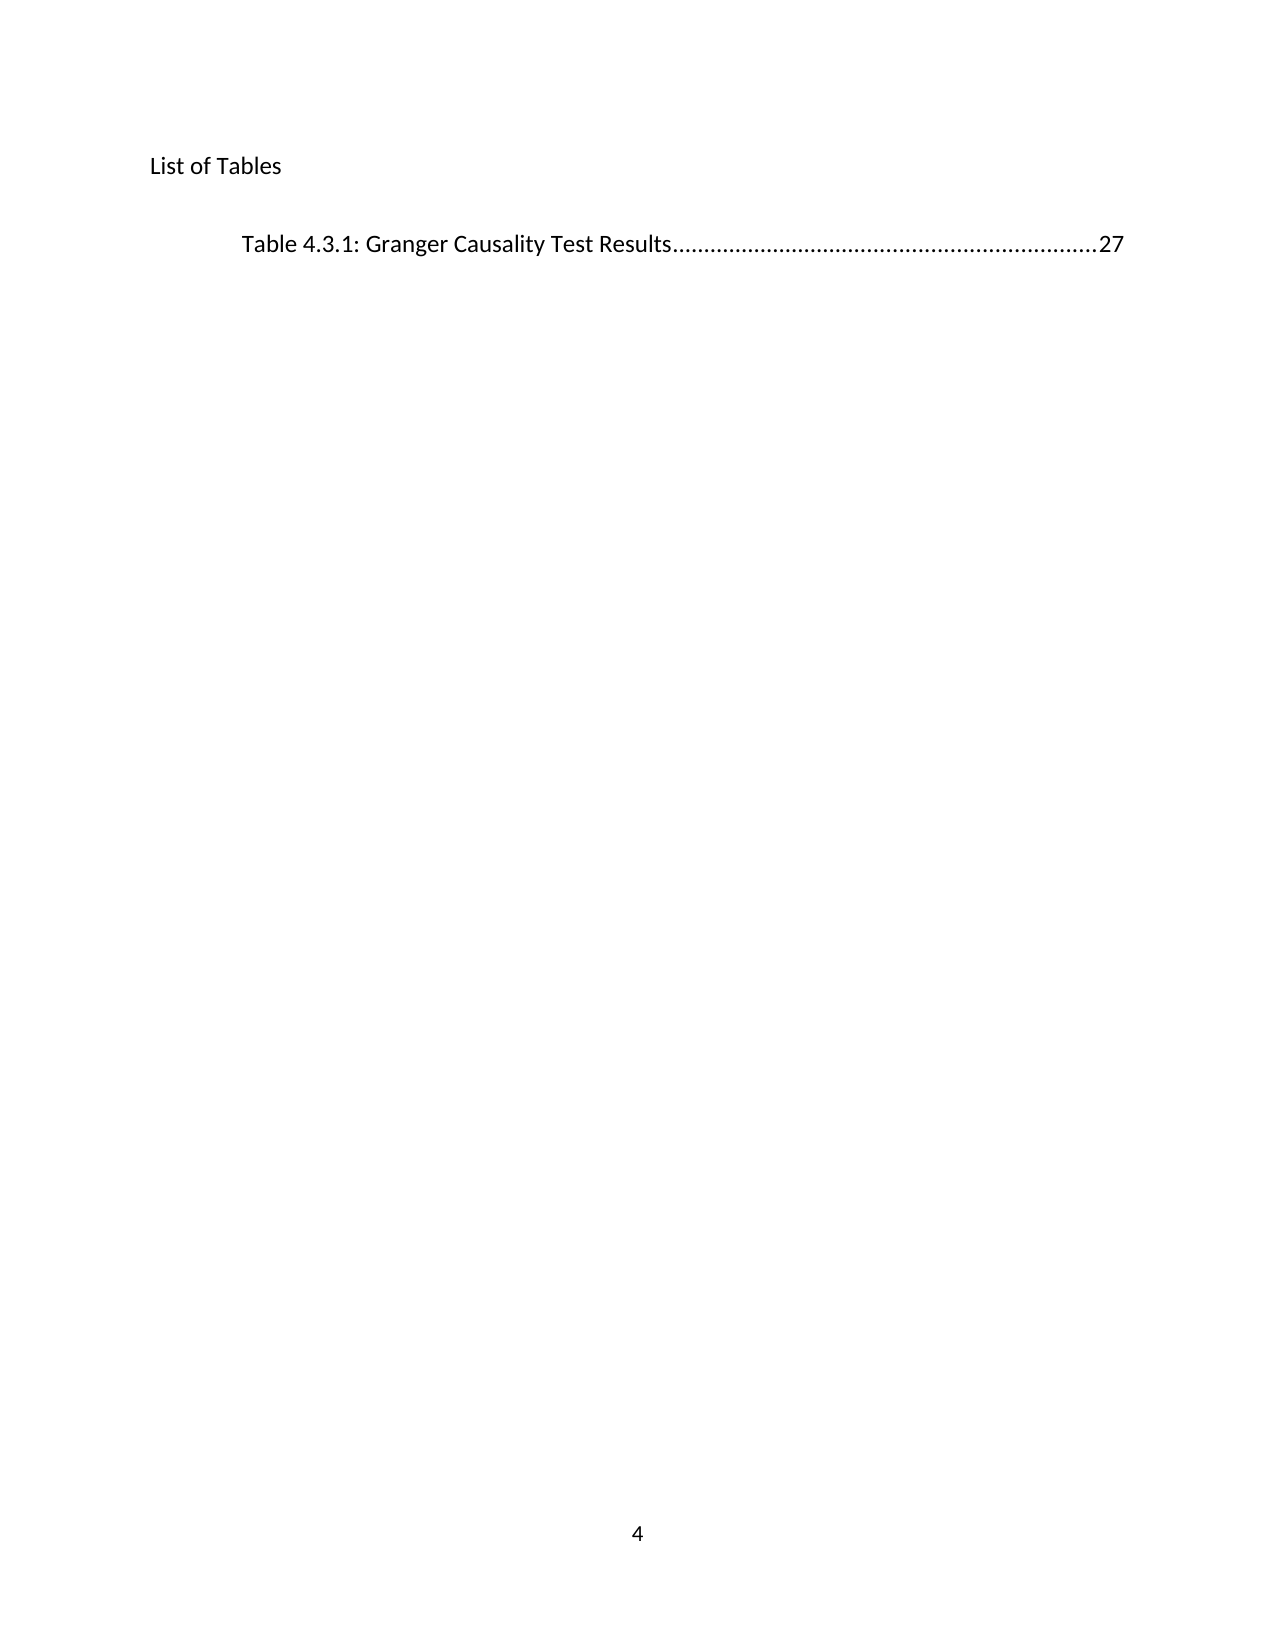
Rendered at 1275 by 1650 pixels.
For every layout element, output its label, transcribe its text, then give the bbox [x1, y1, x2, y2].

text List of Tables [150, 150, 1125, 181]
text Table 4.3.1: Granger Causality Test Results 27 [242, 228, 1125, 258]
